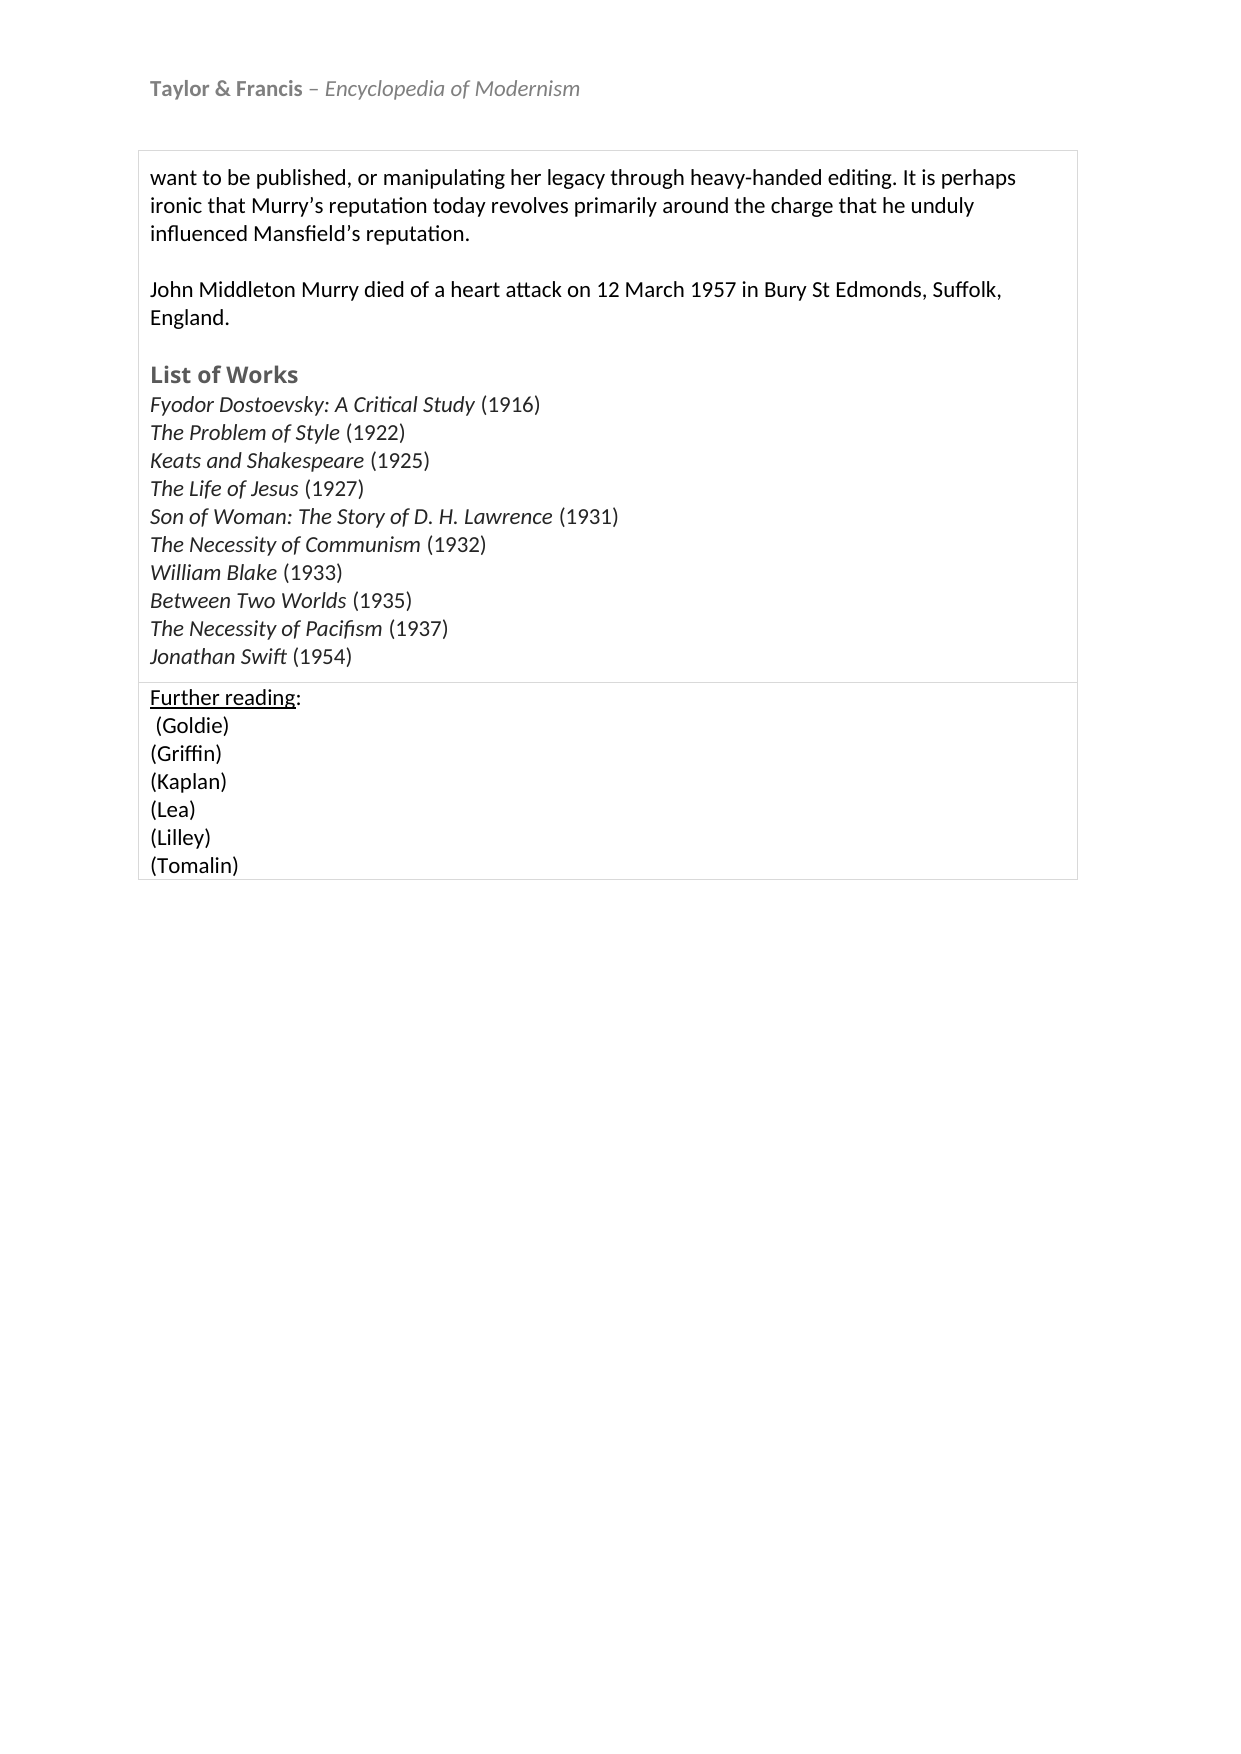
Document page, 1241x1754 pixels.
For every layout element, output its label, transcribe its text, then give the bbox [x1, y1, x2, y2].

table_cell Further reading: [139, 683, 1077, 879]
